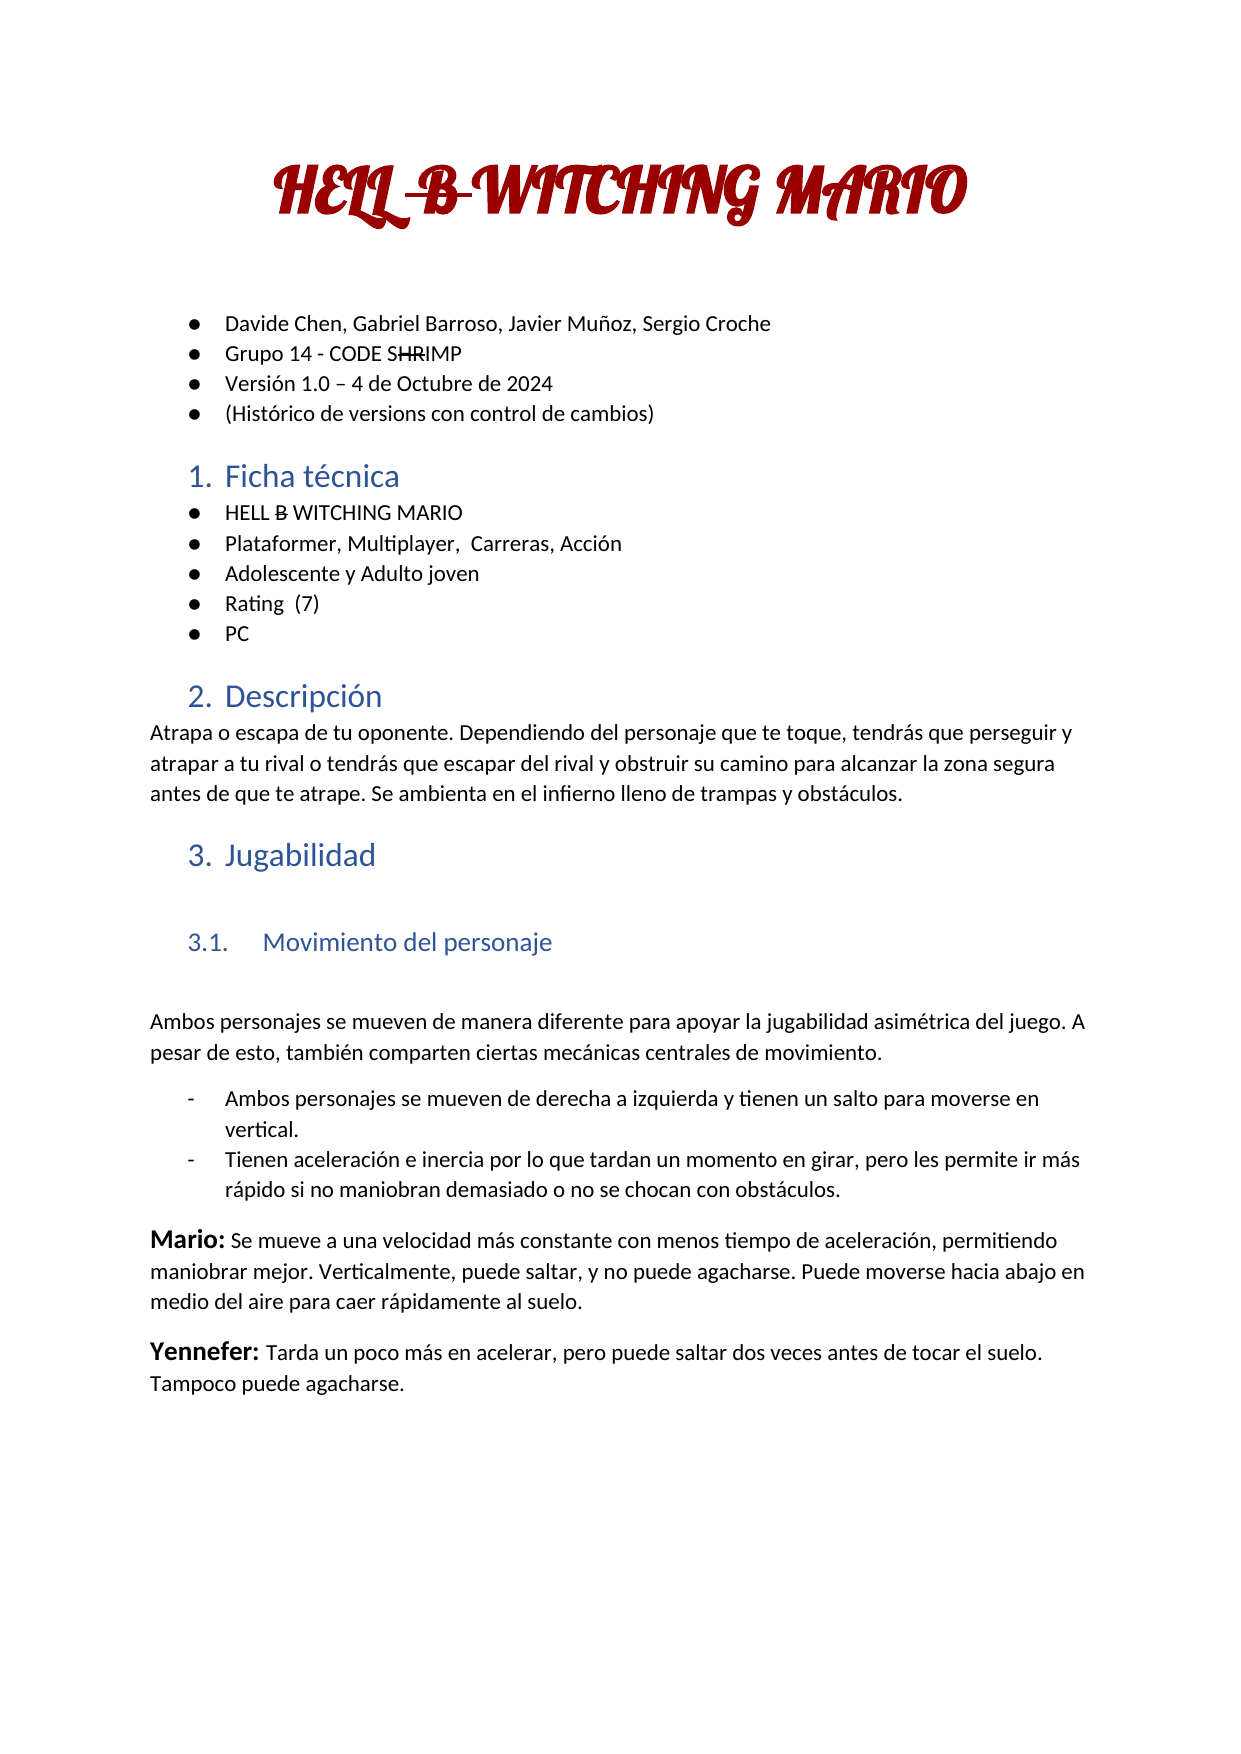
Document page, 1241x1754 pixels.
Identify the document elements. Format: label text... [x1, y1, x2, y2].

list Tienen aceleración e inercia por lo que tardan un momento en girar, pero les permite ir más rápido si no maniobran demasiado o no se chocan con obstáculos. [187, 1145, 1090, 1203]
subtitle Movimiento del personaje [187, 925, 1090, 958]
list Adolescente y Adulto joven [187, 559, 1090, 587]
subtitle Descripción [187, 674, 1090, 715]
text HELL B WITCHING MARIO [150, 150, 1090, 228]
list Versión 1.0 – 4 de Octubre de 2024 [187, 369, 1090, 397]
list Davide Chen, Gabriel Barroso, Javier Muñoz, Sergio Croche [187, 309, 1090, 337]
text Ambos personajes se mueven de manera diferente para apoyar la jugabilidad asimétrica del juego. A pesar de esto, también comparten ciertas mecánicas centrales de movimiento. [150, 1007, 1090, 1066]
list Plataformer, Multiplayer, Carreras, Acción [187, 529, 1090, 557]
list PC [187, 619, 1090, 647]
list Ambos personajes se mueven de derecha a izquierda y tienen un salto para moverse en vertical. [187, 1084, 1090, 1143]
text Mario: Se mueve a una velocidad más constante con menos tiempo de aceleración, permitiendo maniobrar mejor. Verticalmente, puede saltar, y no puede agacharse. Puede moverse hacia abajo en medio del aire para caer rápidamente al suelo. [150, 1222, 1090, 1316]
text Yennefer: Tarda un poco más en acelerar, pero puede saltar dos veces antes de tocar el suelo. Tampoco puede agacharse. [150, 1334, 1090, 1398]
list Rating (7) [187, 589, 1090, 617]
list Grupo 14 - CODE SHRIMP [187, 339, 1090, 367]
list (Histórico de versions con control de cambios) [187, 399, 1090, 427]
list HELL B WITCHING MARIO [187, 498, 1090, 527]
text Atrapa o escapa de tu oponente. Dependiendo del personaje que te toque, tendrás que perseguir y atrapar a tu rival o tendrás que escapar del rival y obstruir su camino para alcanzar la zona segura antes de que te atrape. Se ambienta en el infierno lleno de trampas y obstáculos. [150, 718, 1090, 807]
subtitle Jugabilidad [187, 834, 1090, 875]
subtitle Ficha técnica [187, 454, 1090, 495]
